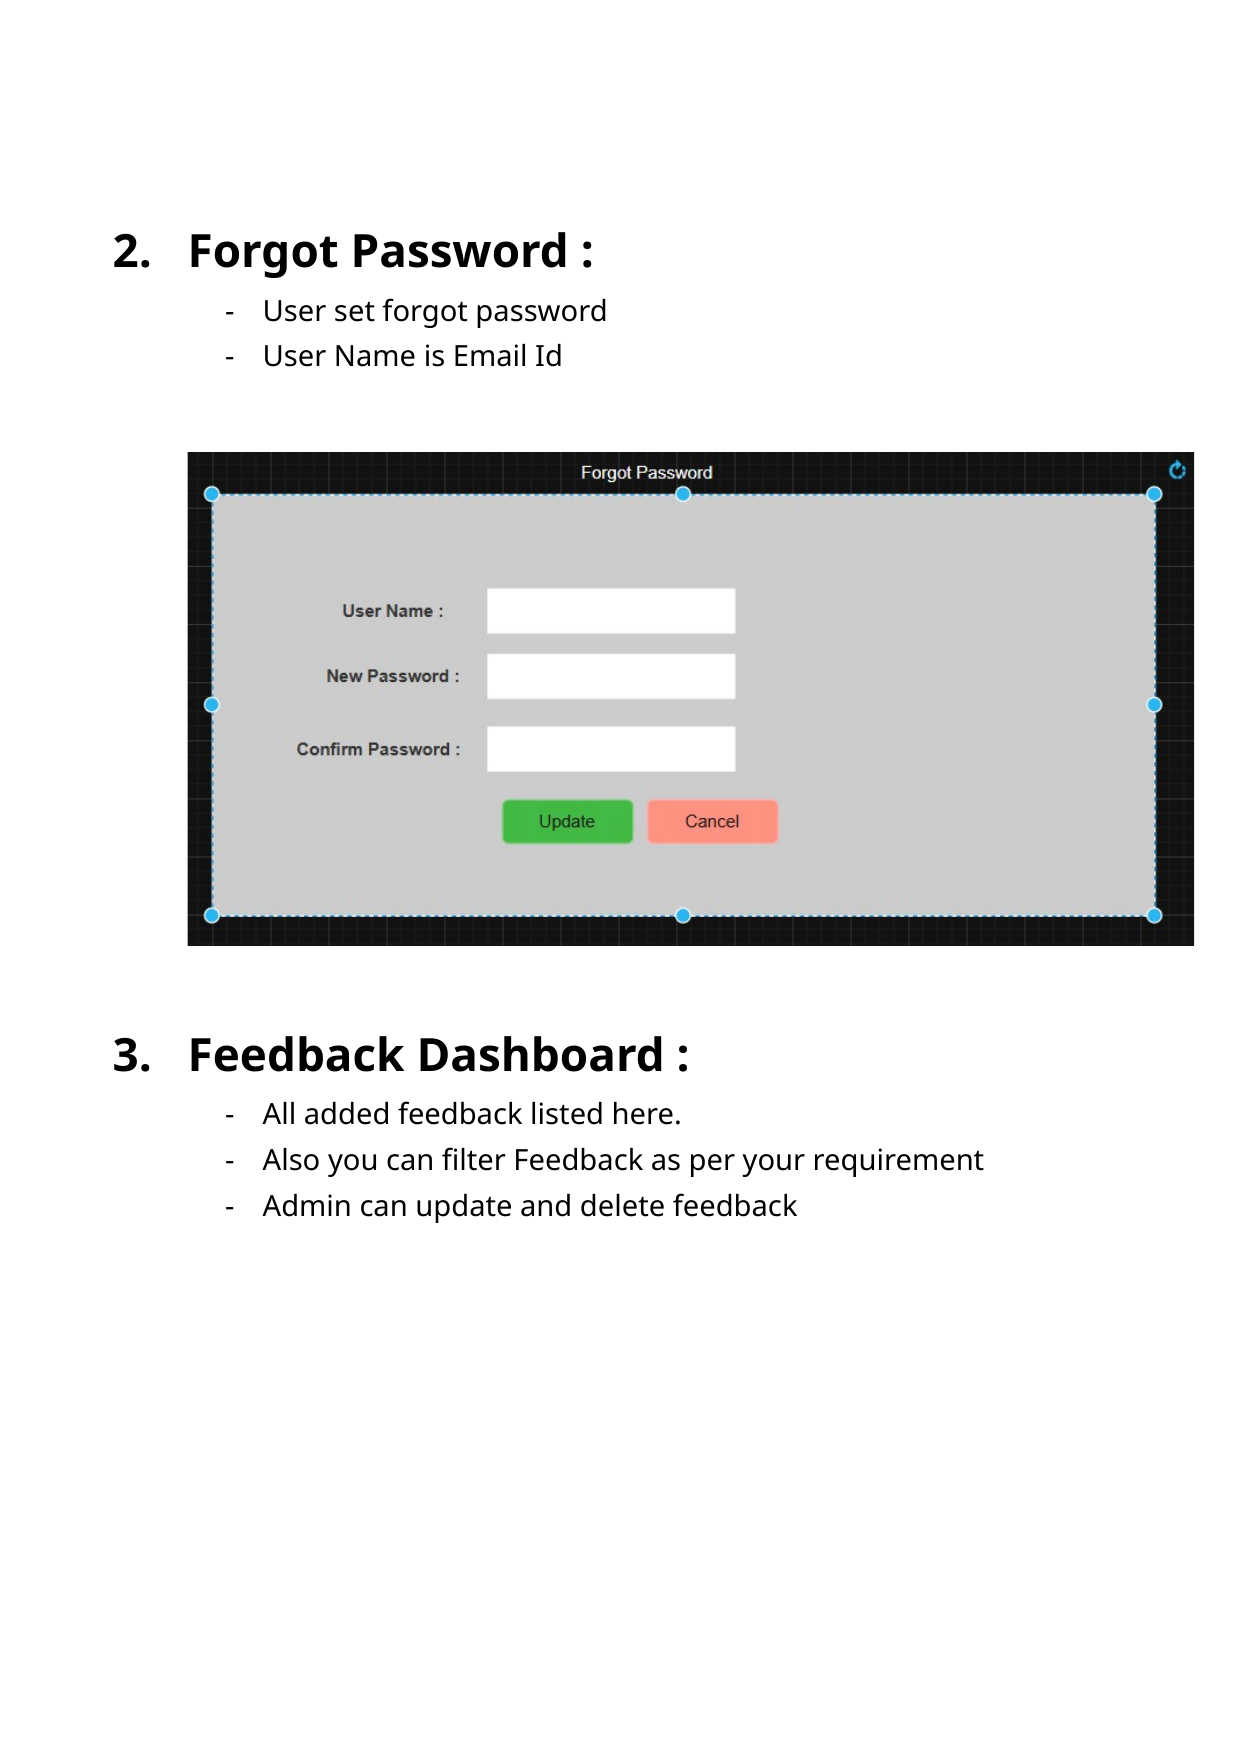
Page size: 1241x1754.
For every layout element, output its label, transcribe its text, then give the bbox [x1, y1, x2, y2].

picture [187, 452, 1195, 946]
list Feedback Dashboard : [112, 1022, 1165, 1084]
list User set forgot password [225, 290, 1165, 330]
list User Name is Email Id [225, 336, 1165, 375]
list Also you can filter Feedback as per your requirement [225, 1139, 1165, 1179]
list Forgot Password : [112, 218, 1165, 281]
list Admin can update and delete feedback [225, 1185, 1165, 1224]
list All added feedback listed here. [225, 1094, 1165, 1133]
